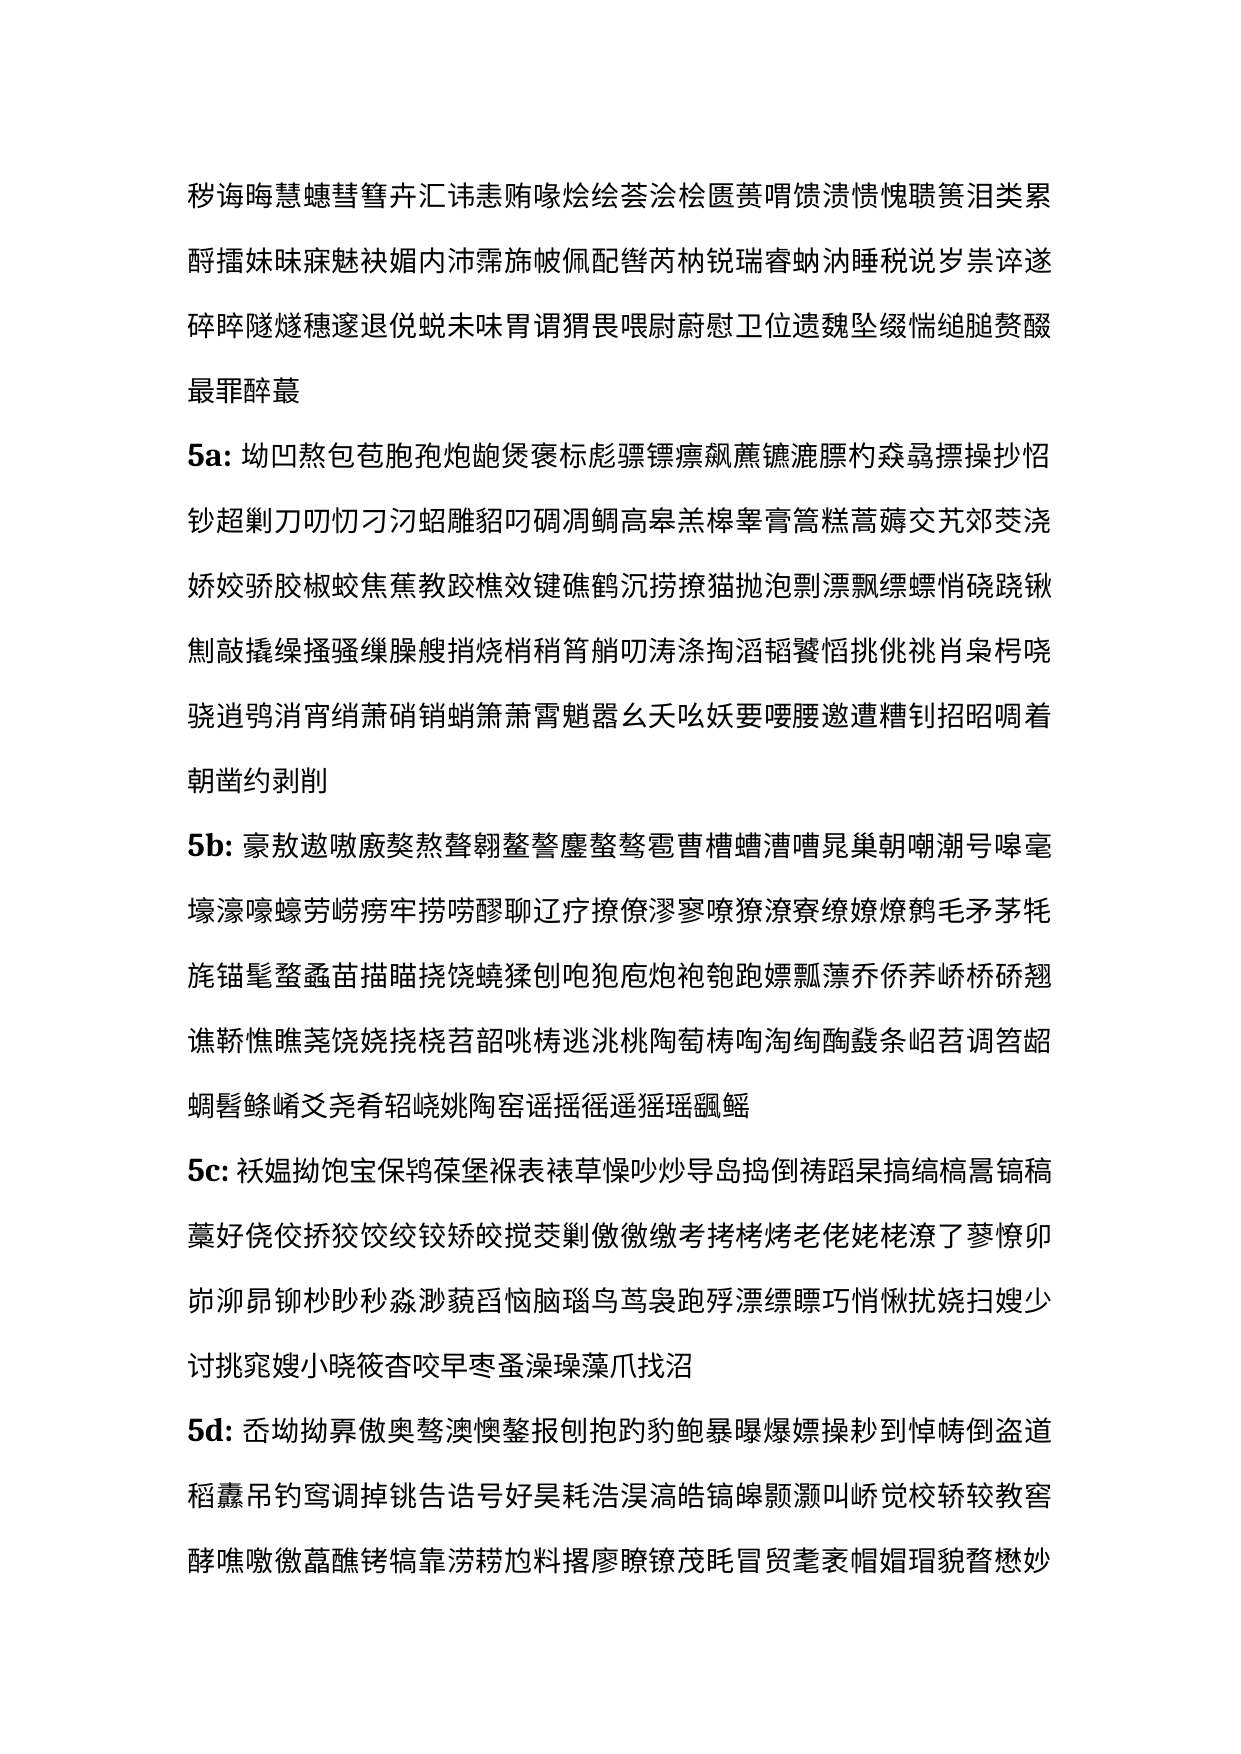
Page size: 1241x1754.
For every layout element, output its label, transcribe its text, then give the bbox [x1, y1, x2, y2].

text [187, 1397, 1053, 1592]
text 5c: 袄媪拗饱宝保鸨葆堡褓表裱草懆吵炒导岛捣倒祷蹈杲搞缟槁暠镐稿藁好侥佼挢狡饺绞铰矫皎搅茭剿儌徼缴考拷栲烤老佬姥栳潦了蓼憭卯峁泖昴铆杪眇秒淼渺藐舀恼脑瑙鸟茑袅跑殍漂缥瞟巧悄愀扰娆扫嫂少讨挑窕嫂小晓筱杳咬早枣蚤澡璪藻爪找沼 [187, 1137, 1053, 1397]
text 5b: 豪敖遨嗷廒獒熬聱翱鳌謷鏖螯骜雹曹槽螬漕嘈晁巢朝嘲潮号嗥毫壕濠嚎蠔劳崂痨牢捞唠醪聊辽疗撩僚漻寥嘹獠潦寮缭嫽燎鹩毛矛茅牦旄锚髦蝥蟊苗描瞄挠饶蟯猱刨咆狍庖炮袍匏跑嫖瓢薸乔侨荞峤桥硚翘谯鞒憔瞧荛饶娆挠桡苕韶咷梼逃洮桃陶萄梼啕淘绹醄鼗条岹苕调笤龆蜩髫鲦崤爻尧肴轺峣姚陶窑谣摇徭遥猺瑶颻鳐 [187, 812, 1053, 1137]
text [187, 162, 1053, 422]
text 5a: 坳凹熬包苞胞孢炮龅煲褒标彪骠镖瘭飙藨镳漉膘杓猋骉摽操抄怊钞超剿刀叨忉刁汈蛁雕貂叼碉凋鲷高皋羔槔睾膏篙糕蒿薅交艽郊茭浇娇姣骄胶椒蛟焦蕉教跤樵效键礁鹤沉捞撩猫抛泡剽漂飘缥螵悄硗跷锹劁敲撬缲搔骚缫臊艘捎烧梢稍筲艄叨涛涤掏滔韬饕慆挑佻祧肖枭枵哓骁逍鸮消宵绡萧硝销蛸箫萧霄魈嚣幺夭吆妖要喓腰邀遭糟钊招昭啁着朝凿约剥削 [187, 422, 1053, 812]
